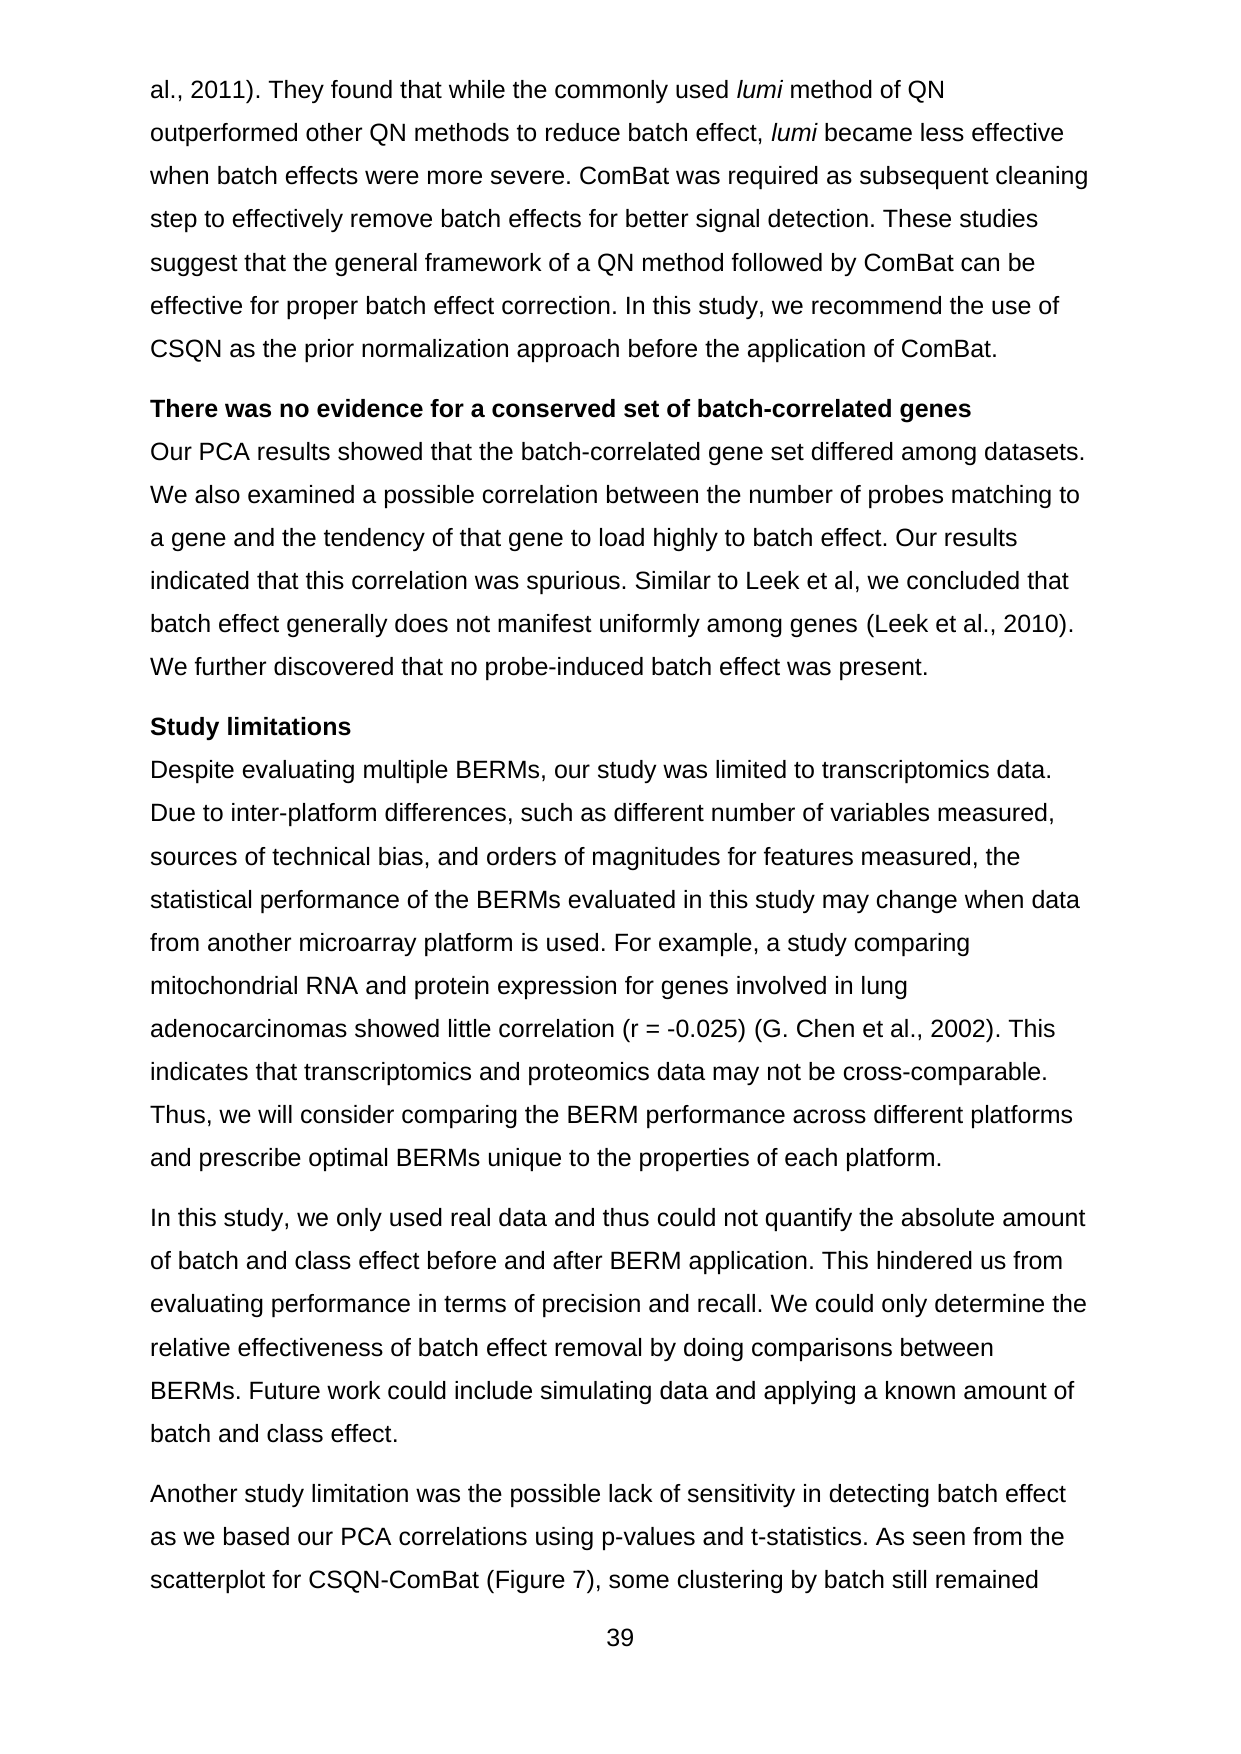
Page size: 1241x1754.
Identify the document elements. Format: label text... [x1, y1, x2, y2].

subtitle There was no evidence for a conserved set of batch-correlated genes [150, 393, 1090, 422]
text Despite evaluating multiple BERMs, our study was limited to transcriptomics data. Due to inter-platform differences, such as different number of variables measured, sources of technical bias, and orders of magnitudes for features measured, the statistical performance of the BERMs evaluated in this study may change when data from another microarray platform is used. For example, a study comparing mitochondrial RNA and protein expression for genes involved in lung adenocarcinomas showed little correlation (r = -0.025) (G. Chen et al., 2002). This indicates that transcriptomics and proteomics data may not be cross-comparable. Thus, we will consider comparing the BERM performance across different platforms and prescribe optimal BERMs unique to the properties of each platform. [150, 755, 1090, 1172]
text In this study, we only used real data and thus could not quantify the absolute amount of batch and class effect before and after BERM application. This hindered us from evaluating performance in terms of precision and recall. We could only determine the relative effectiveness of batch effect removal by doing comparisons between BERMs. Future work could include simulating data and applying a known amount of batch and class effect. [150, 1203, 1090, 1447]
subtitle Study limitations [150, 712, 1090, 741]
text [150, 1478, 1090, 1593]
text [150, 75, 1090, 362]
text Our PCA results showed that the batch-correlated gene set differed among datasets. We also examined a possible correlation between the number of probes matching to a gene and the tendency of that gene to load highly to batch effect. Our results indicated that this correlation was spurious. Similar to Leek et al, we concluded that batch effect generally does not manifest uniformly among genes (Leek et al., 2010). We further discovered that no probe-induced batch effect was present. [150, 437, 1090, 681]
